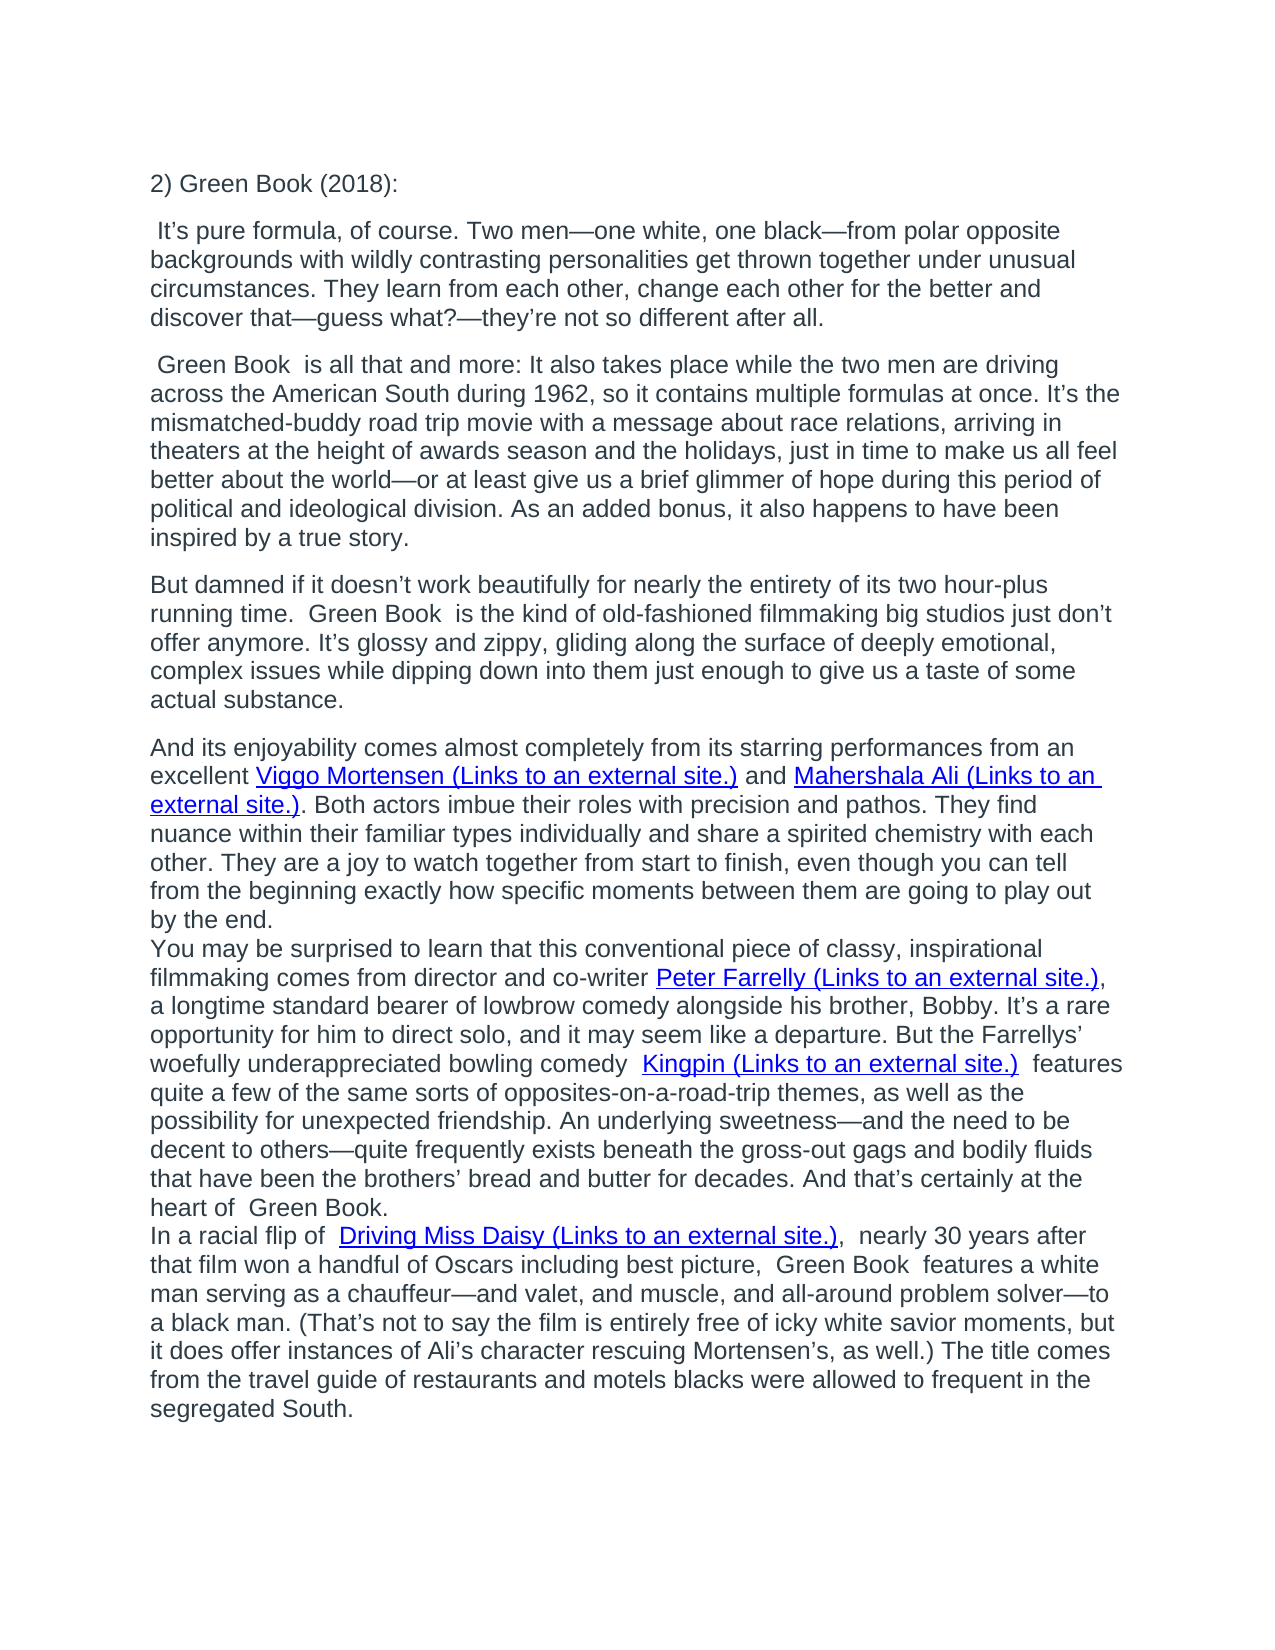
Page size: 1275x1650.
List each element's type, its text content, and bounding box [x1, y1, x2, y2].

text 2) Green Book (2018): [150, 169, 1125, 197]
text But damned if it doesn’t work beautifully for nearly the entirety of its two hour-plus running time. Green Book is the kind of old-fashioned filmmaking big studios just don’t offer anymore. It’s glossy and zippy, gliding along the surface of deeply emotional, complex issues while dipping down into them just enough to give us a taste of some actual substance. [150, 570, 1125, 714]
text And its enjoyability comes almost completely from its starring performances from an excellent Viggo Mortensen (Links to an external site.) and Mahershala Ali (Links to an external site.). Both actors imbue their roles with precision and pathos. They find nuance within their familiar types individually and share a spirited chemistry with each other. They are a joy to watch together from start to finish, even though you can tell from the beginning exactly how specific moments between them are going to play out by the end. [150, 732, 1125, 934]
text It’s pure formula, of course. Two men—one white, one black—from polar opposite backgrounds with wildly contrasting personalities get thrown together under unusual circumstances. They learn from each other, change each other for the better and discover that—guess what?—they’re not so different after all. [150, 216, 1125, 331]
text Green Book is all that and more: It also takes place while the two men are driving across the American South during 1962, so it contains multiple formulas at once. It’s the mismatched-buddy road trip movie with a message about race relations, arriving in theaters at the height of awards season and the holidays, just in time to make us all feel better about the world—or at least give us a brief glimmer of hope during this period of political and ideological division. As an added bonus, it also happens to have been inspired by a true story. [150, 350, 1125, 551]
text In a racial flip of Driving Miss Daisy (Links to an external site.), nearly 30 years after that film won a handful of Oscars including best picture, Green Book features a white man serving as a chauffeur—and valet, and muscle, and all-around problem solver—to a black man. (That’s not to say the film is entirely free of icky white savior moments, but it does offer instances of Ali’s character rescuing Mortensen’s, as well.) The title comes from the travel guide of restaurants and motels blacks were allowed to frequent in the segregated South. [150, 1221, 1125, 1422]
text You may be surprised to learn that this conventional piece of classy, inspirational filmmaking comes from director and co-writer Peter Farrelly (Links to an external site.), a longtime standard bearer of lowbrow comedy alongside his brother, Bobby. It’s a rare opportunity for him to direct solo, and it may seem like a departure. But the Farrellys’ woefully underappreciated bowling comedy Kingpin (Links to an external site.) features quite a few of the same sorts of opposites-on-a-road-trip themes, as well as the possibility for unexpected friendship. An underlying sweetness—and the need to be decent to others—quite frequently exists beneath the gross-out gags and bodily fluids that have been the brothers’ bread and butter for decades. And that’s certainly at the heart of Green Book. [150, 934, 1125, 1221]
